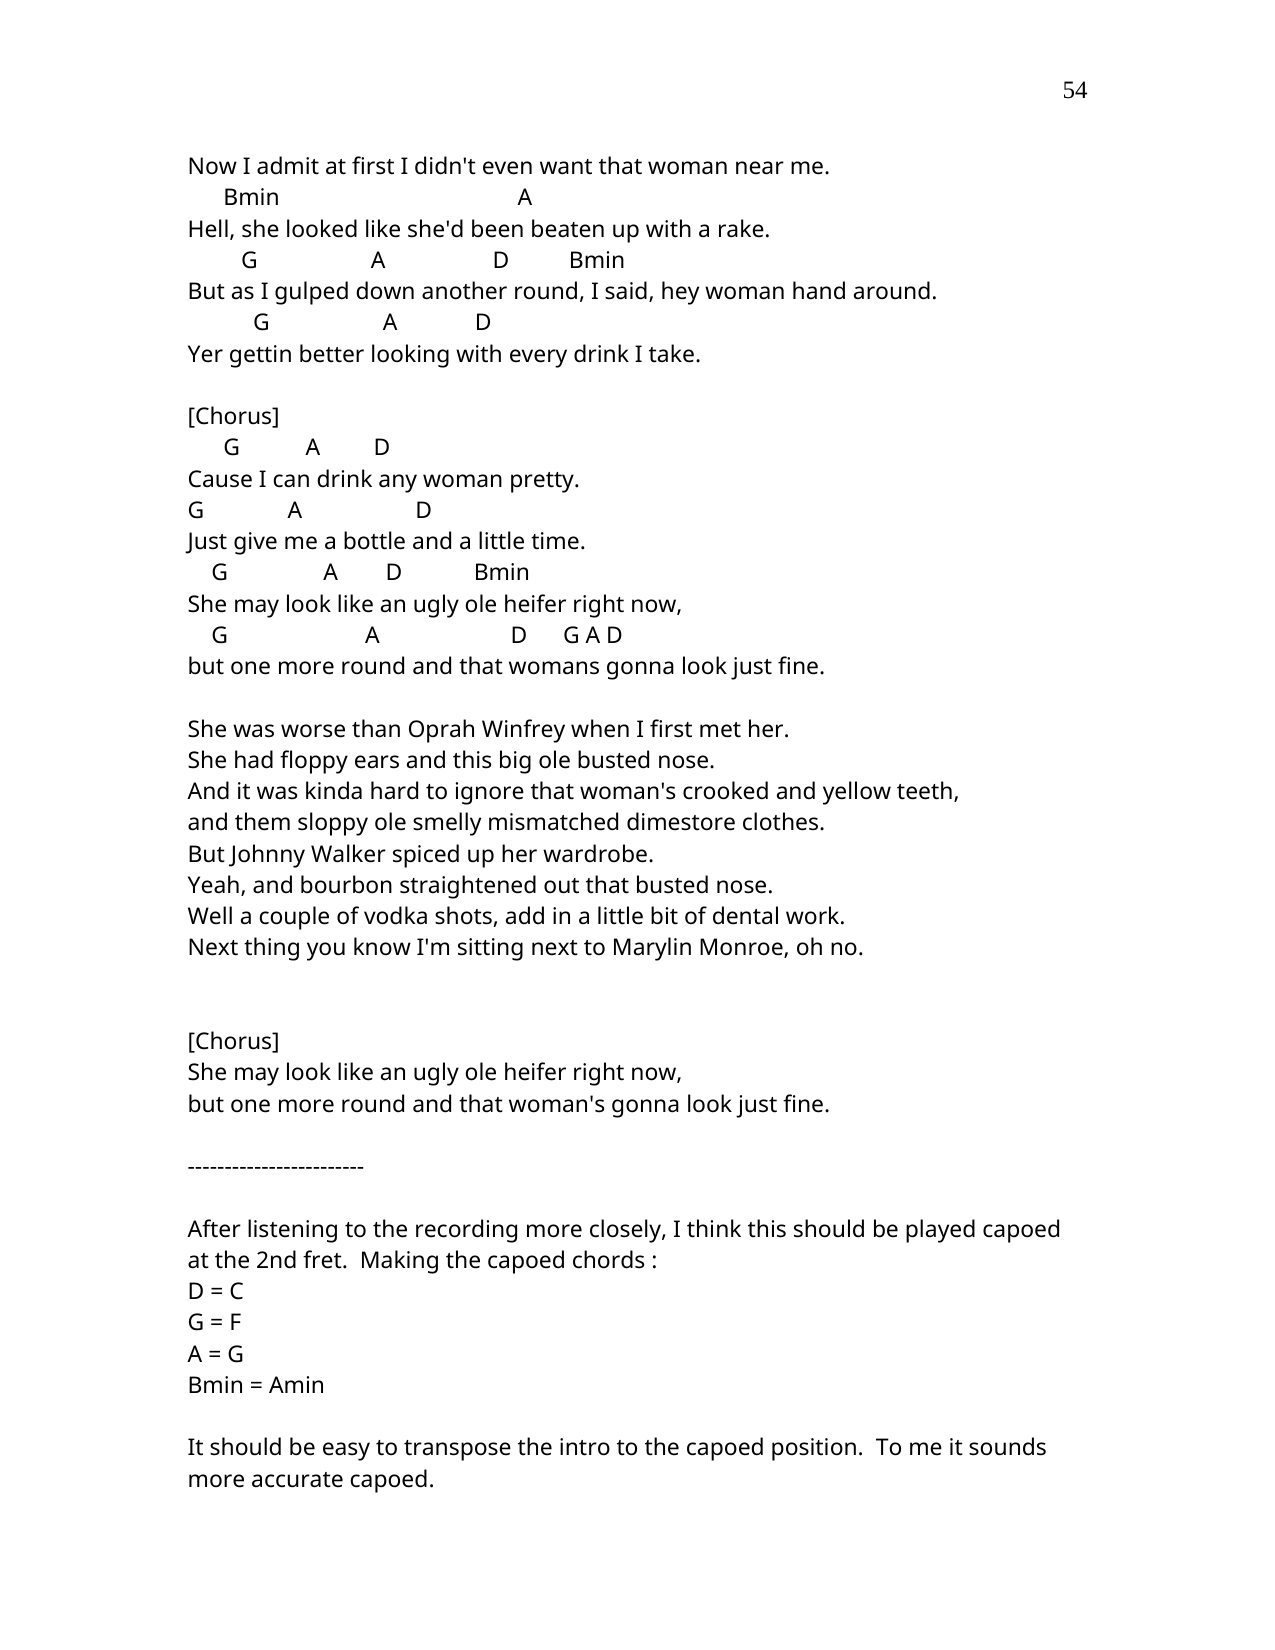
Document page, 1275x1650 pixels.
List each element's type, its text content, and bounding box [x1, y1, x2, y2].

text Yer gettin better looking with every drink I take. [187, 337, 1087, 369]
text And it was kinda hard to ignore that woman's crooked and yellow teeth, [187, 775, 1087, 806]
text [Chorus] [187, 1025, 1087, 1056]
text G A D [187, 431, 1087, 462]
text Cause I can drink any woman pretty. [187, 462, 1087, 494]
text Just give me a bottle and a little time. [187, 525, 1087, 556]
text Well a couple of vodka shots, add in a little bit of dental work. [187, 900, 1087, 931]
text G A D [187, 306, 1087, 337]
text D = C [187, 1275, 1087, 1306]
text G A D [187, 494, 1087, 525]
text After listening to the recording more closely, I think this should be played capoed at the 2nd fret. Making the capoed chords : [187, 1212, 1087, 1275]
text and them sloppy ole smelly mismatched dimestore clothes. [187, 806, 1087, 837]
text It should be easy to transpose the intro to the capoed position. To me it sounds more accurate capoed. [187, 1431, 1087, 1494]
text Bmin A [187, 181, 1087, 212]
text Yeah, and bourbon straightened out that busted nose. [187, 869, 1087, 900]
text But as I gulped down another round, I said, hey woman hand around. [187, 275, 1087, 306]
text She may look like an ugly ole heifer right now, [187, 1056, 1087, 1087]
text Now I admit at first I didn't even want that woman near me. [187, 150, 1087, 181]
text ------------------------ [187, 1150, 1087, 1181]
text Bmin = Amin [187, 1369, 1087, 1400]
text But Johnny Walker spiced up her wardrobe. [187, 837, 1087, 869]
text She was worse than Oprah Winfrey when I first met her. [187, 712, 1087, 744]
text but one more round and that womans gonna look just fine. [187, 650, 1087, 681]
text G A D Bmin [187, 556, 1087, 587]
text G A D Bmin [187, 244, 1087, 275]
text Next thing you know I'm sitting next to Marylin Monroe, oh no. [187, 931, 1087, 962]
text She may look like an ugly ole heifer right now, [187, 587, 1087, 619]
text G = F [187, 1306, 1087, 1337]
text A = G [187, 1337, 1087, 1369]
text [Chorus] [187, 400, 1087, 431]
text She had floppy ears and this big ole busted nose. [187, 744, 1087, 775]
text but one more round and that woman's gonna look just fine. [187, 1087, 1087, 1119]
text Hell, she looked like she'd been beaten up with a rake. [187, 212, 1087, 244]
text G A D G A D [187, 619, 1087, 650]
